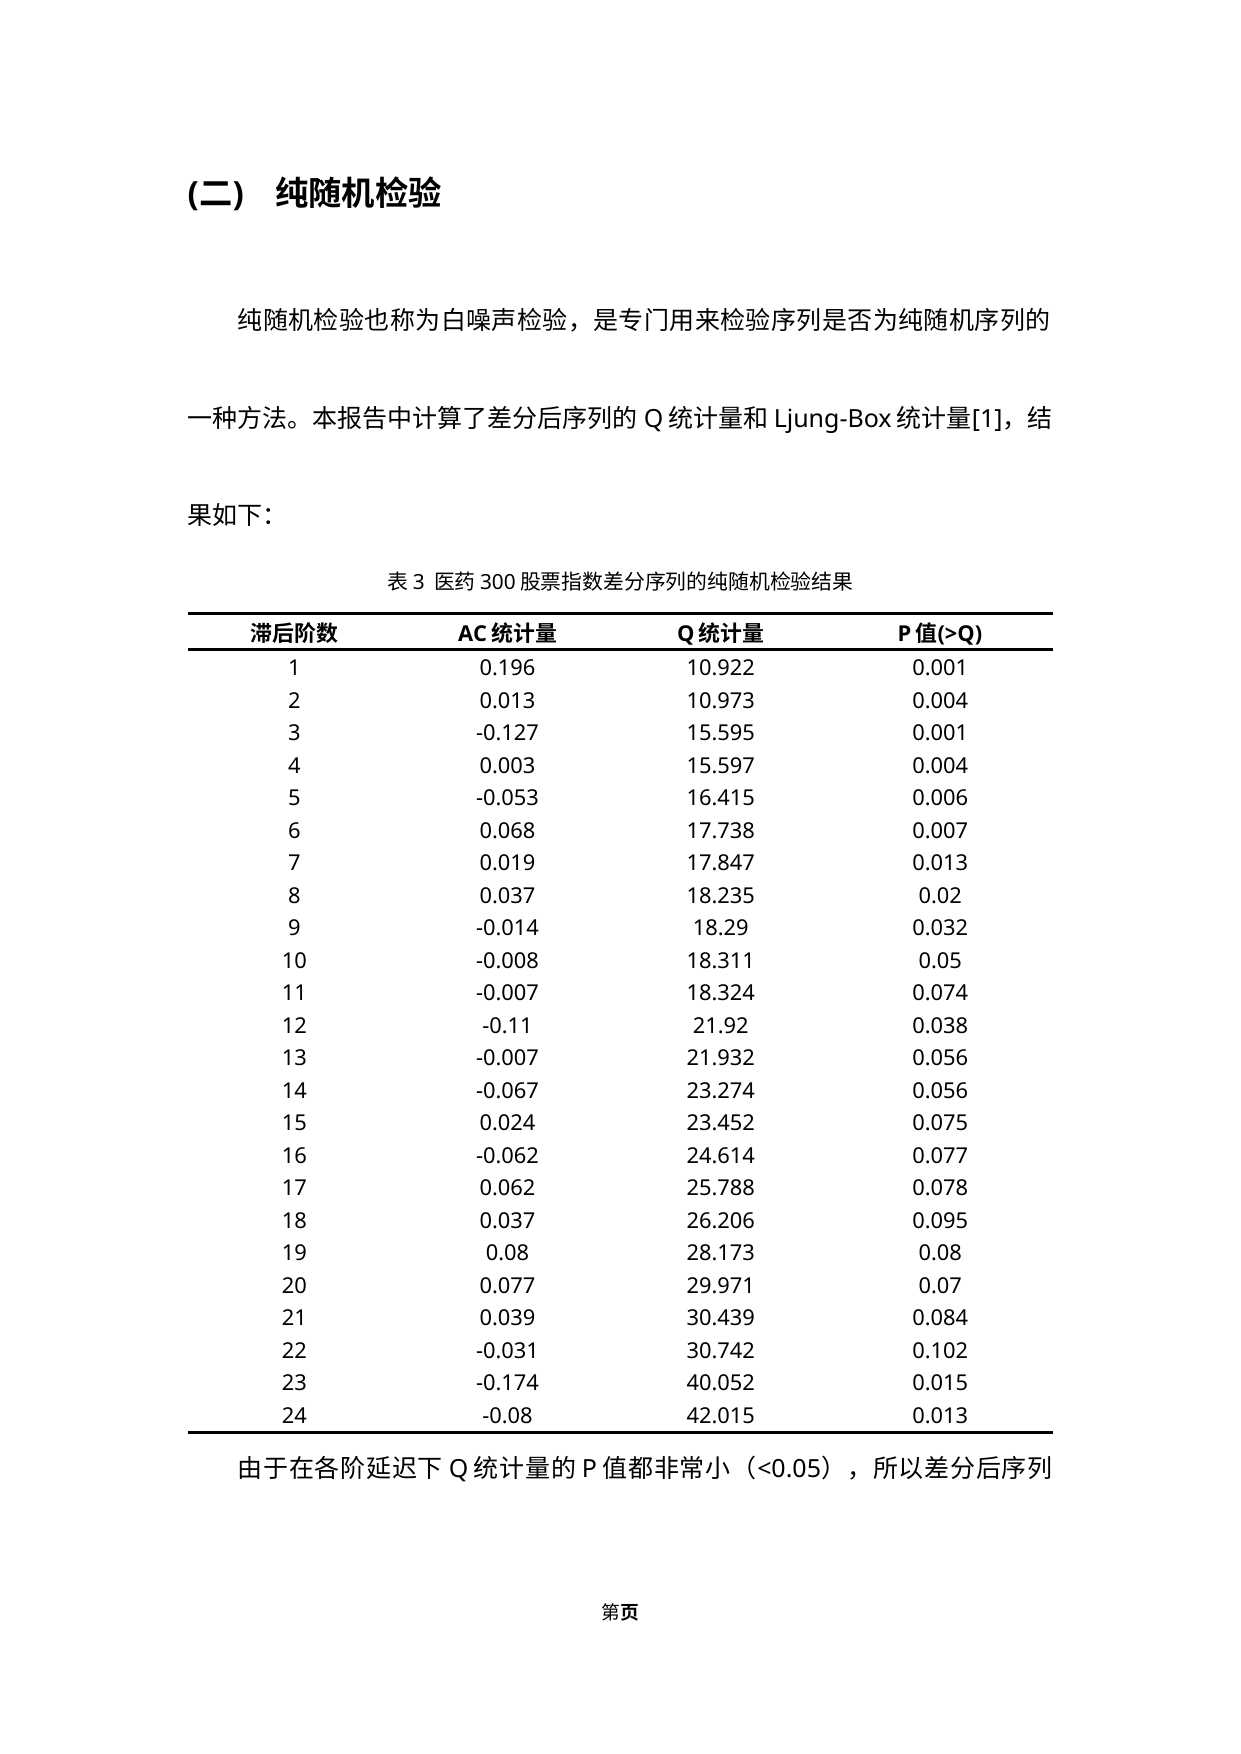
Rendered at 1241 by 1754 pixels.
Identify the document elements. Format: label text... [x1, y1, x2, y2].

table_cell 13 [188, 1041, 401, 1073]
text 纯随机检验也称为白噪声检验，是专门用来检验序列是否为纯随机序列的一种方法。本报告中计算了差分后序列的Q统计量和Ljung-Box统计量[1]，结果如下： [187, 286, 1053, 546]
table_cell 0.075 [827, 1106, 1053, 1138]
table_cell 0.074 [827, 976, 1053, 1008]
subtitle 纯随机检验 [187, 159, 1053, 224]
table_cell 23 [188, 1366, 401, 1398]
table_cell 0.102 [827, 1333, 1053, 1366]
table_header 滞后阶数 [188, 615, 401, 648]
table_cell 17.847 [614, 846, 827, 878]
table_cell -0.014 [401, 911, 614, 943]
table_cell -0.11 [401, 1008, 614, 1041]
table_cell 0.024 [401, 1106, 614, 1138]
table_cell 10.973 [614, 683, 827, 716]
table_cell 8 [188, 878, 401, 911]
table_cell 15 [188, 1106, 401, 1138]
table_cell 0.037 [401, 878, 614, 911]
table_cell -0.127 [401, 716, 614, 748]
table_cell -0.031 [401, 1333, 614, 1366]
table_cell -0.062 [401, 1138, 614, 1171]
table_cell 0.084 [827, 1301, 1053, 1333]
table_cell 18.235 [614, 878, 827, 911]
table_cell 0.013 [401, 683, 614, 716]
table_cell 0.062 [401, 1171, 614, 1203]
table_cell 0.013 [827, 846, 1053, 878]
table_cell 21.92 [614, 1008, 827, 1041]
table_cell 2 [188, 683, 401, 716]
table_cell 7 [188, 846, 401, 878]
table_cell 0.077 [827, 1138, 1053, 1171]
table_cell 17 [188, 1171, 401, 1203]
table_cell 18.324 [614, 976, 827, 1008]
table_cell 1 [188, 651, 401, 683]
table_cell 4 [188, 748, 401, 781]
table_cell 3 [188, 716, 401, 748]
table_cell 0.003 [401, 748, 614, 781]
table_cell 16 [188, 1138, 401, 1171]
table_cell 18.311 [614, 943, 827, 976]
table_cell 29.971 [614, 1268, 827, 1301]
text 表 3 医药300股票指数差分序列的纯随机检验结果 [187, 564, 1053, 597]
table_cell 12 [188, 1008, 401, 1041]
table_cell 21.932 [614, 1041, 827, 1073]
table_cell 17.738 [614, 813, 827, 846]
table_cell 42.015 [614, 1398, 827, 1431]
table_header P值(>Q) [827, 615, 1053, 648]
table_cell 30.439 [614, 1301, 827, 1333]
table_cell 10.922 [614, 651, 827, 683]
table_cell -0.067 [401, 1073, 614, 1106]
table_cell 21 [188, 1301, 401, 1333]
table_cell 0.056 [827, 1073, 1053, 1106]
table_cell -0.08 [401, 1398, 614, 1431]
table_cell 18.29 [614, 911, 827, 943]
table_cell 0.077 [401, 1268, 614, 1301]
table_cell 0.001 [827, 716, 1053, 748]
table_cell 0.001 [827, 651, 1053, 683]
table_cell 23.452 [614, 1106, 827, 1138]
table_cell 16.415 [614, 781, 827, 813]
table_cell 0.038 [827, 1008, 1053, 1041]
table_cell 0.02 [827, 878, 1053, 911]
table_cell 28.173 [614, 1236, 827, 1268]
table_cell 26.206 [614, 1203, 827, 1236]
table_cell 0.006 [827, 781, 1053, 813]
table_cell 0.08 [401, 1236, 614, 1268]
table_cell 24.614 [614, 1138, 827, 1171]
table_cell 20 [188, 1268, 401, 1301]
table_cell 0.015 [827, 1366, 1053, 1398]
table_cell -0.007 [401, 1041, 614, 1073]
table_header AC统计量 [401, 615, 614, 648]
table_cell 0.039 [401, 1301, 614, 1333]
table_cell 25.788 [614, 1171, 827, 1203]
table_cell 24 [188, 1398, 401, 1431]
table_cell -0.007 [401, 976, 614, 1008]
table_cell 0.004 [827, 683, 1053, 716]
table_cell 0.095 [827, 1203, 1053, 1236]
table_cell 23.274 [614, 1073, 827, 1106]
table_cell 0.07 [827, 1268, 1053, 1301]
table_header Q统计量 [614, 615, 827, 648]
table_cell 15.597 [614, 748, 827, 781]
table_cell 5 [188, 781, 401, 813]
table_cell 0.013 [827, 1398, 1053, 1431]
table_cell 19 [188, 1236, 401, 1268]
table_cell 0.05 [827, 943, 1053, 976]
table_cell 0.019 [401, 846, 614, 878]
table_cell 10 [188, 943, 401, 976]
table_cell 0.08 [827, 1236, 1053, 1268]
table_cell 0.004 [827, 748, 1053, 781]
table_cell 14 [188, 1073, 401, 1106]
table_cell 0.007 [827, 813, 1053, 846]
table_cell 40.052 [614, 1366, 827, 1398]
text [187, 1434, 1053, 1499]
table_cell 6 [188, 813, 401, 846]
table_cell 15.595 [614, 716, 827, 748]
table_cell 18 [188, 1203, 401, 1236]
table_cell 0.056 [827, 1041, 1053, 1073]
table_cell 11 [188, 976, 401, 1008]
table_cell 30.742 [614, 1333, 827, 1366]
table_cell -0.008 [401, 943, 614, 976]
table_cell 0.037 [401, 1203, 614, 1236]
table_cell 0.068 [401, 813, 614, 846]
table_cell -0.053 [401, 781, 614, 813]
table_cell 0.196 [401, 651, 614, 683]
table_cell -0.174 [401, 1366, 614, 1398]
table_cell 22 [188, 1333, 401, 1366]
table_cell 9 [188, 911, 401, 943]
table_cell 0.078 [827, 1171, 1053, 1203]
table_cell 0.032 [827, 911, 1053, 943]
